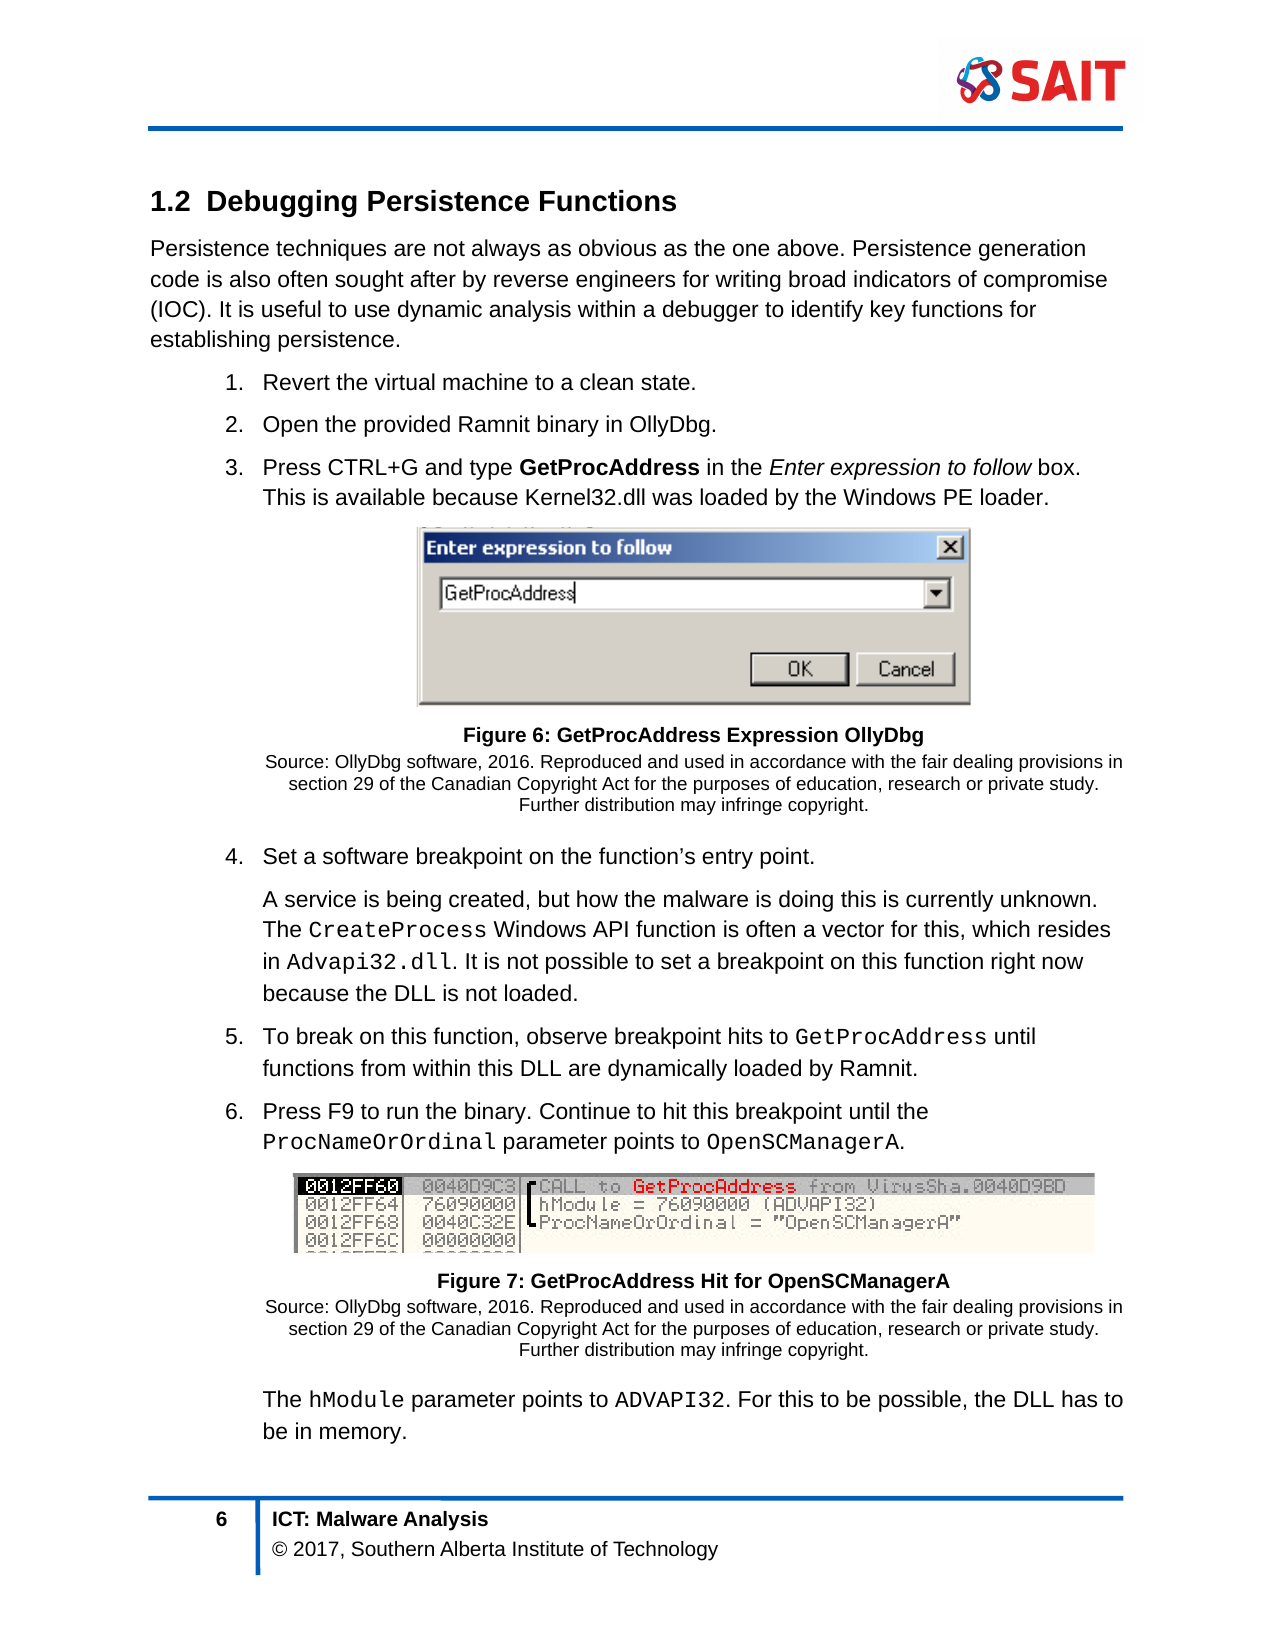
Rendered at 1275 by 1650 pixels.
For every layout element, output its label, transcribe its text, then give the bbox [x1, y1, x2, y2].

text Source: OllyDbg software, 2016. Reproduced and used in accordance with the fair dealing provisions in section 29 of the Canadian Copyright Act for the purposes of education, research or private study. Further distribution may infringe copyright. [262, 751, 1125, 815]
picture [416, 527, 971, 707]
text Figure 7: GetProcAddress Hit for OpenSCManagerA [262, 1269, 1125, 1293]
list Revert the virtual machine to a clean state. [225, 369, 1125, 395]
list A service is being created, but how the malware is doing this is currently unknown. The CreateProcess Windows API function is often a vector for this, which resides in Advapi32.dll. It is not possible to set a breakpoint on this function right now because the DLL is not loaded. [262, 886, 1125, 1007]
list The hModule parameter points to ADVAPI32. For this to be possible, the DLL has to be in memory. [262, 1386, 1125, 1444]
text Source: OllyDbg software, 2016. Reproduced and used in accordance with the fair dealing provisions in section 29 of the Canadian Copyright Act for the purposes of education, research or private study. Further distribution may infringe copyright. [262, 1296, 1125, 1361]
list Set a software breakpoint on the function’s entry point. [225, 843, 1125, 869]
list Press CTRL+G and type GetProcAddress in the Enter expression to follow box. This is available because Kernel32.dll was loaded by the Windows PE loader. [225, 454, 1125, 511]
picture [937, 37, 1145, 123]
subtitle Debugging Persistence Functions [150, 184, 1125, 218]
list Persistence techniques are not always as obvious as the one above. Persistence generation code is also often sought after by reverse engineers for writing broad indicators of compromise (IOC). It is useful to use dynamic analysis within a debugger to identify key functions for establishing persistence. [150, 235, 1125, 352]
list Open the provided Ramnit binary in OllyDbg. [225, 411, 1125, 438]
list To break on this function, observe breakpoint hits to GetProcAddress until functions from within this DLL are dynamically loaded by Ramnit. [225, 1023, 1125, 1081]
text Figure 6: GetProcAddress Expression OllyDbg [262, 723, 1125, 747]
list Press F9 to run the binary. Continue to hit this breakpoint until the ProcNameOrOrdinal parameter points to OpenSCManagerA. [225, 1098, 1125, 1156]
picture [292, 1173, 1095, 1253]
